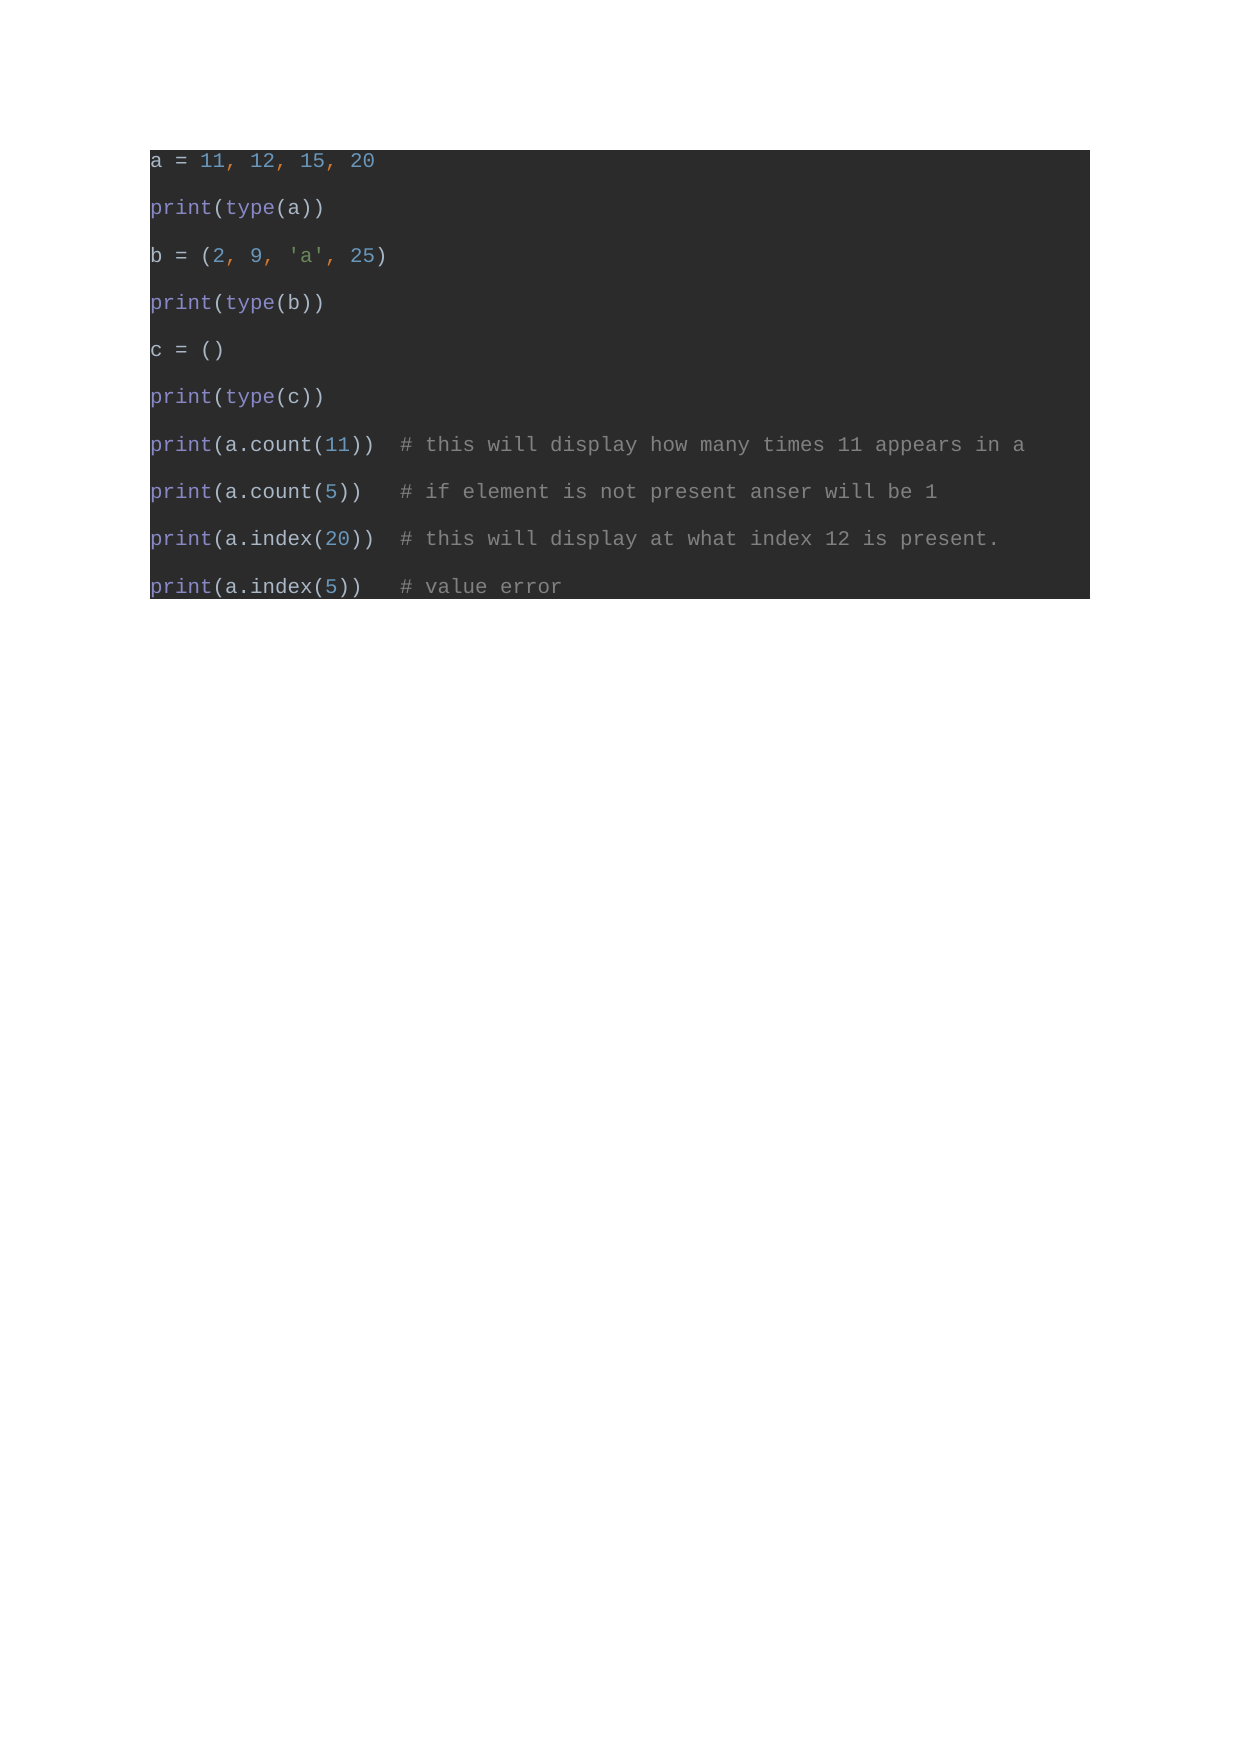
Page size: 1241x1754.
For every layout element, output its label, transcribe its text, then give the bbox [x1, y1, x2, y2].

text print(type(c)) [150, 363, 1090, 410]
text print(a.index(20)) # this will display at what index 12 is present. [150, 505, 1090, 552]
text c = () [150, 316, 1090, 363]
text print(a.count(11)) # this will display how many times 11 appears in a [150, 410, 1090, 457]
text print(type(a)) [150, 174, 1090, 221]
text a = 11, 12, 15, 20 [150, 150, 1090, 174]
text print(a.count(5)) # if element is not present anser will be 1 [150, 457, 1090, 505]
text print(type(b)) [150, 268, 1090, 316]
text b = (2, 9, 'a', 25) [150, 221, 1090, 268]
text print(a.index(5)) # value error [150, 552, 1090, 599]
